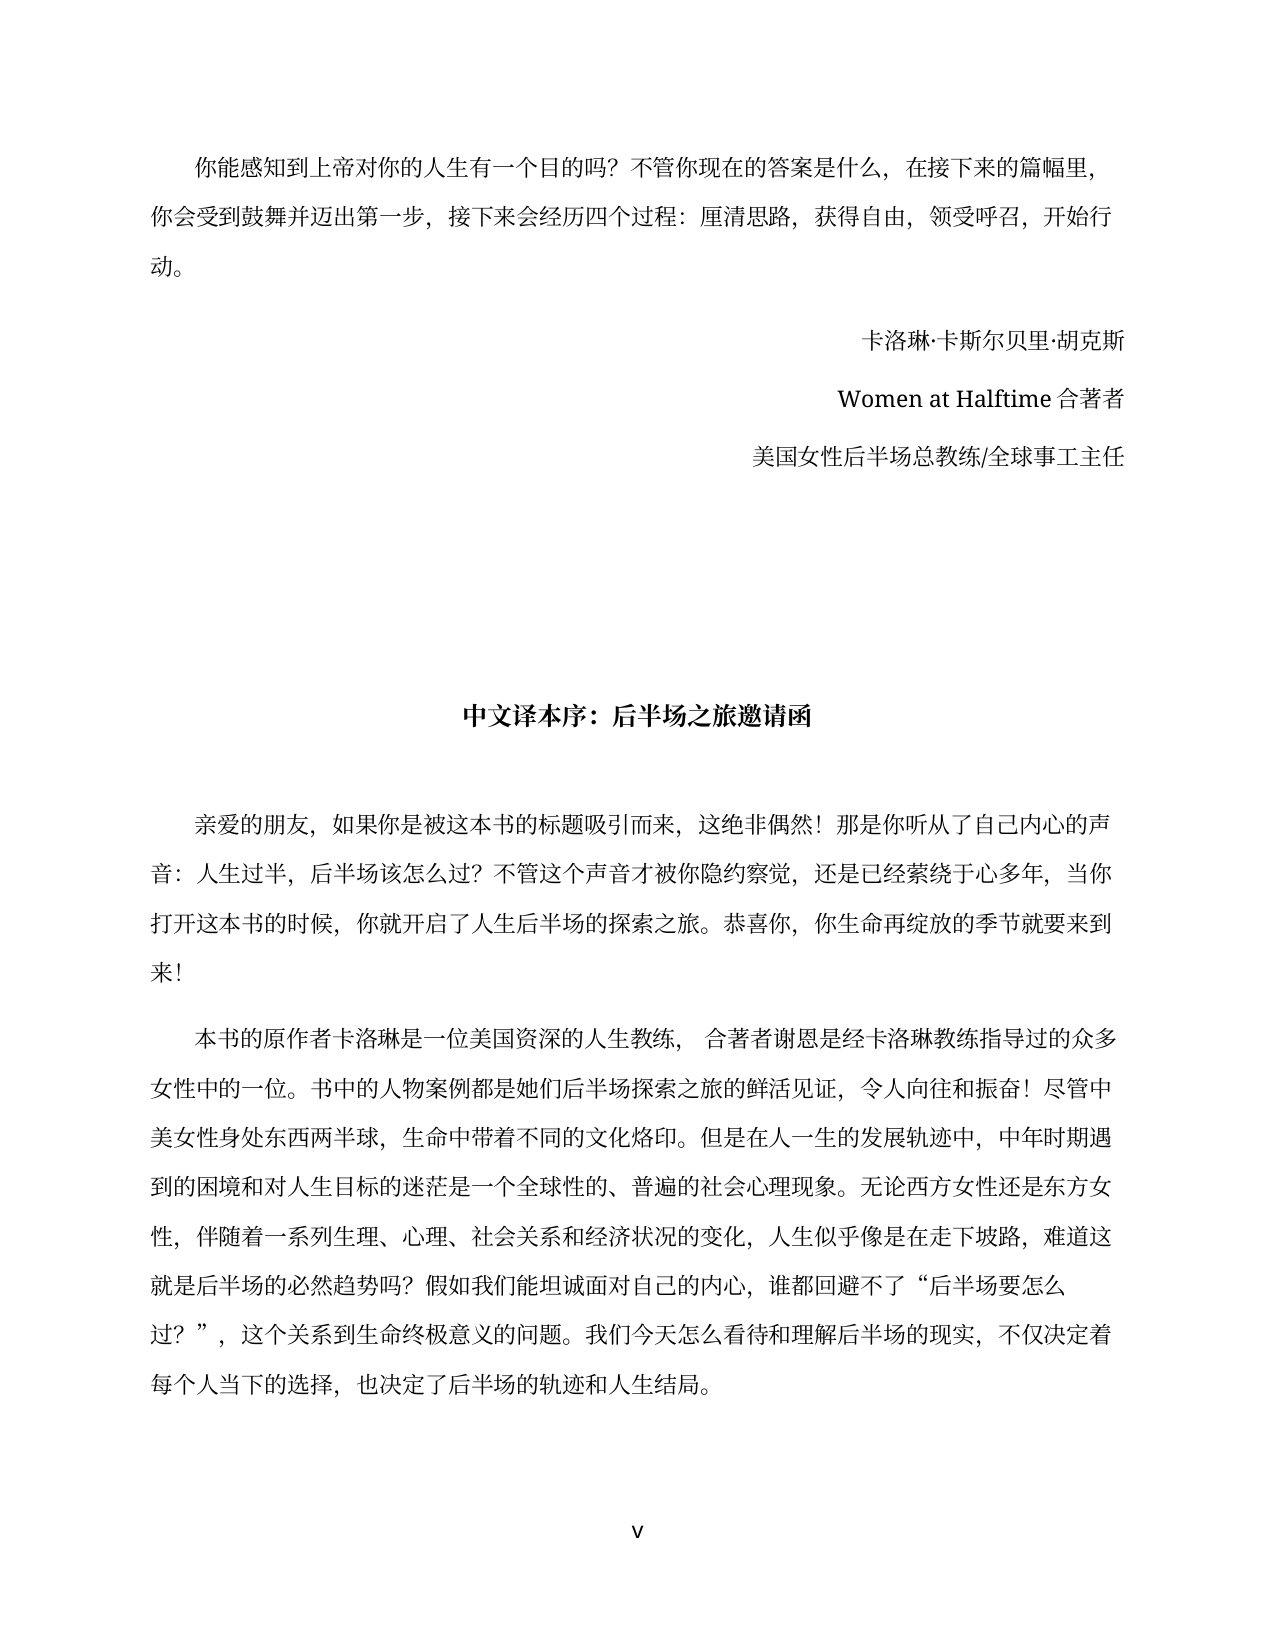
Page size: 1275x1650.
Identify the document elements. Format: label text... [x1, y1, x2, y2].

text 本书的原作者卡洛琳是一位美国资深的人生教练， 合著者谢恩是经卡洛琳教练指导过的众多女性中的一位。书中的人物案例都是她们后半场探索之旅的鲜活见证，令人向往和振奋！尽管中美女性身处东西两半球，生命中带着不同的文化烙印。但是在人一生的发展轨迹中，中年时期遇到的困境和对人生目标的迷茫是一个全球性的、普遍的社会心理现象。无论西方女性还是东方女性，伴随着一系列生理、心理、社会关系和经济状况的变化，人生似乎像是在走下坡路，难道这就是后半场的必然趋势吗？假如我们能坦诚面对自己的内心，谁都回避不了“后半场要怎么过？”，这个关系到生命终极意义的问题。我们今天怎么看待和理解后半场的现实，不仅决定着每个人当下的选择，也决定了后半场的轨迹和人生结局。 [150, 1021, 1125, 1400]
text 你能感知到上帝对你的人生有一个目的吗？不管你现在的答案是什么，在接下来的篇幅里，你会受到鼓舞并迈出第一步，接下来会经历四个过程：厘清思路，获得自由，领受呼召，开始行动。 [150, 150, 1125, 282]
text 亲爱的朋友，如果你是被这本书的标题吸引而来，这绝非偶然！那是你听从了自己内心的声音：人生过半，后半场该怎么过？不管这个声音才被你隐约察觉，还是已经萦绕于心多年，当你打开这本书的时候，你就开启了人生后半场的探索之旅。恭喜你，你生命再绽放的季节就要来到来！ [150, 807, 1125, 988]
text 美国女性后半场总教练/全球事工主任 [150, 439, 1125, 472]
text 中文译本序：后半场之旅邀请函 [150, 697, 1125, 733]
text 卡洛琳·卡斯尔贝里·胡克斯 [150, 323, 1125, 356]
text Women at Halftime合著者 [150, 381, 1125, 414]
